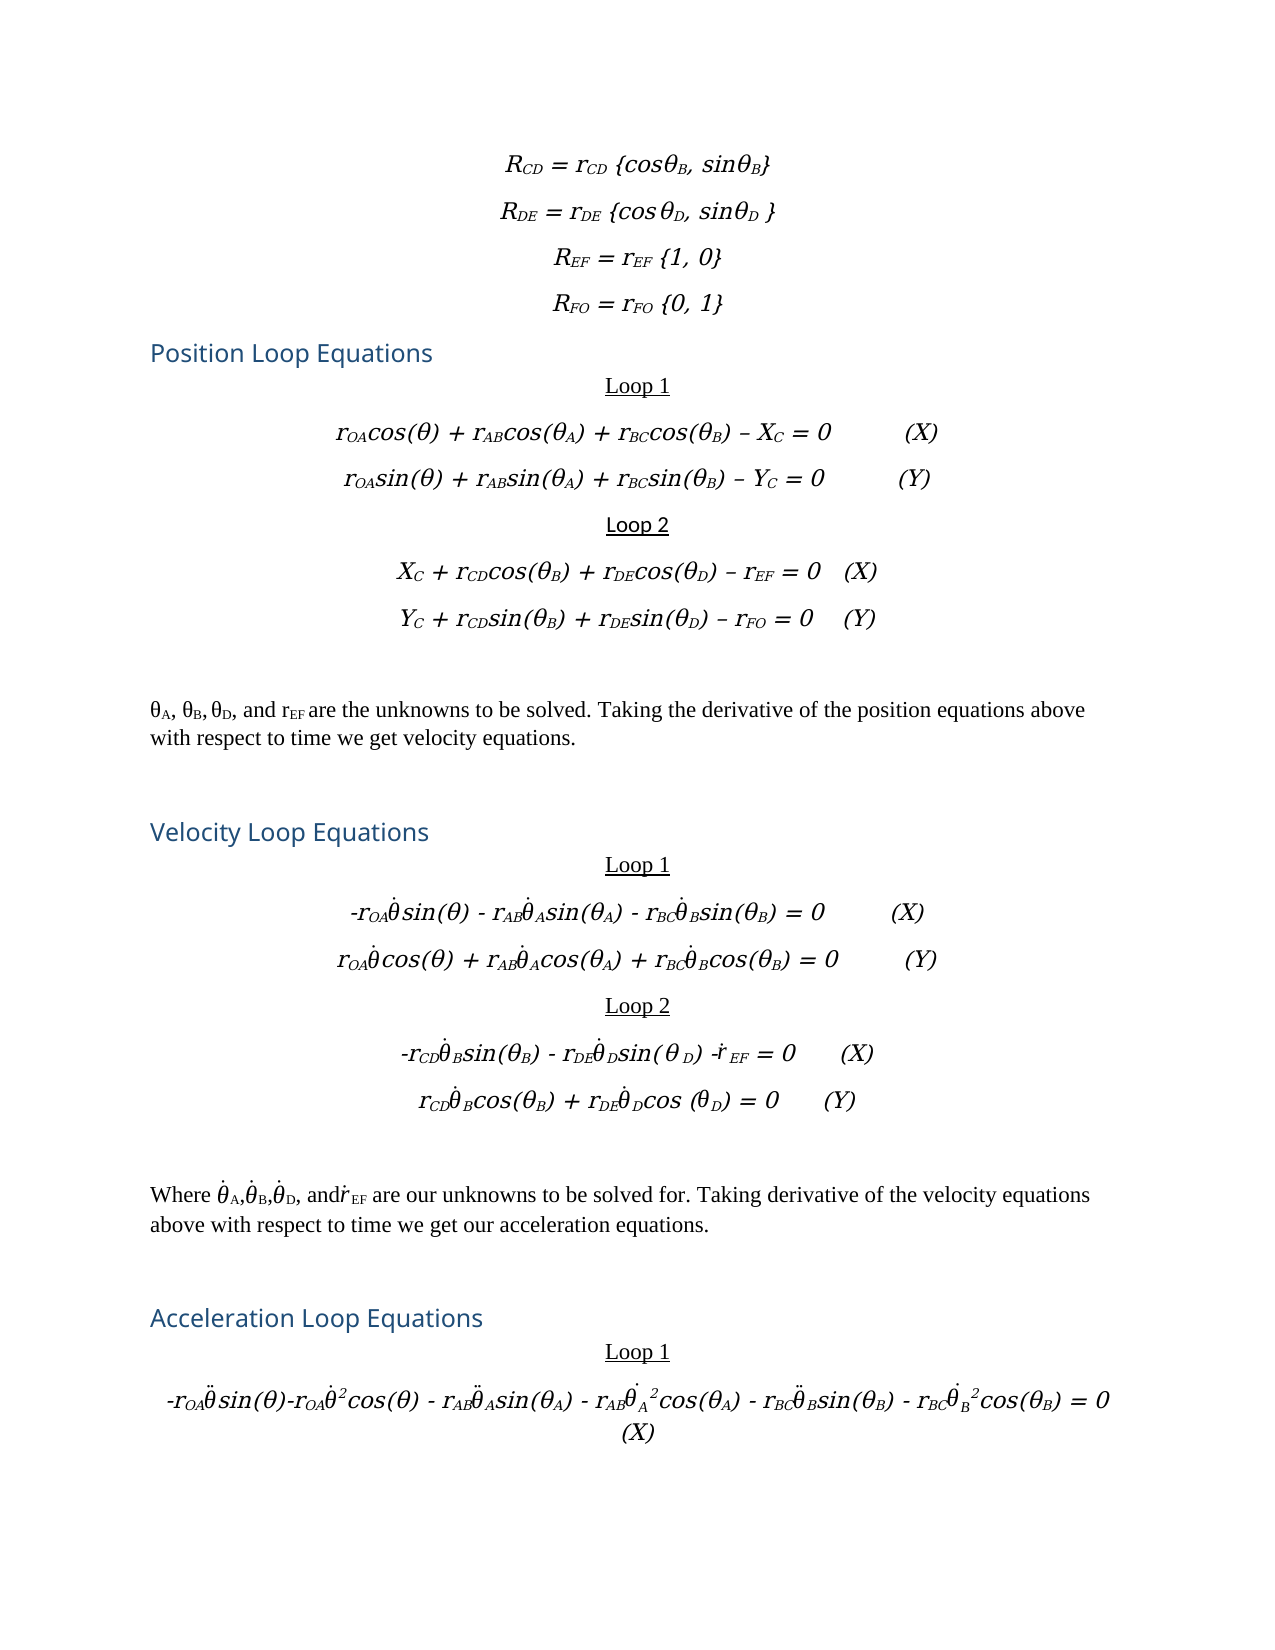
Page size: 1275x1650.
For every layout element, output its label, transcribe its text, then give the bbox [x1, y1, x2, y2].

text RDE = rDE {cosθD, sinθD } [150, 196, 1125, 224]
text -rCDBsin(θB) - rDEDsin(θ D) -EF = 0 (X) [150, 1037, 1125, 1067]
text rOAcos(θ) + rABcos(θA) + rBCcos(θB) – XC = 0 (X) [150, 417, 1125, 445]
text Loop 1 [150, 1338, 1125, 1364]
text -rOAsin(θ) - rABAsin(θA) - rBCBsin(θB) = 0 (X) [150, 897, 1125, 926]
text Loop 2 [150, 510, 1125, 538]
text Loop 1 [150, 372, 1125, 399]
text Loop 1 [150, 851, 1125, 878]
subtitle Acceleration Loop Equations [150, 1301, 1125, 1335]
text θA, θB, θD, and rEF are the unknowns to be solved. Taking the derivative of the position equations above with respect to time we get velocity equations. [150, 696, 1125, 751]
text rOAcos(θ) + rABAcos(θA) + rBCBcos(θB) = 0 (Y) [150, 944, 1125, 973]
text YC + rCDsin(θB) + rDEsin(θD) – rFO = 0 (Y) [150, 603, 1125, 631]
text XC + rCDcos(θB) + rDEcos(θD) – rEF = 0 (X) [150, 557, 1125, 584]
text Loop 2 [150, 992, 1125, 1019]
text RCD = rCD {cosθB, sinθB} [150, 150, 1125, 177]
subtitle Position Loop Equations [150, 336, 1125, 369]
text Where A,B,D, andEF are our unknowns to be solved for. Taking derivative of the velocity equations above with respect to time we get our acceleration equations. [150, 1180, 1125, 1237]
text rCDBcos(θB) + rDEDcos (D) = 0 (Y) [150, 1085, 1125, 1114]
text REF = rEF {1, 0} [150, 243, 1125, 270]
text rOAsin(θ) + rABsin(θA) + rBCsin(θB) – YC = 0 (Y) [150, 464, 1125, 491]
subtitle Velocity Loop Equations [150, 815, 1125, 849]
text -rOAsin(θ)-rOA2cos(θ) - rABAsin(θA) - rAB2cos(θA) - rBCBsin(θB) - rBC2cos(θB) = 0 (X) [150, 1383, 1125, 1445]
text RFO = rFO {0, 1} [150, 289, 1125, 317]
